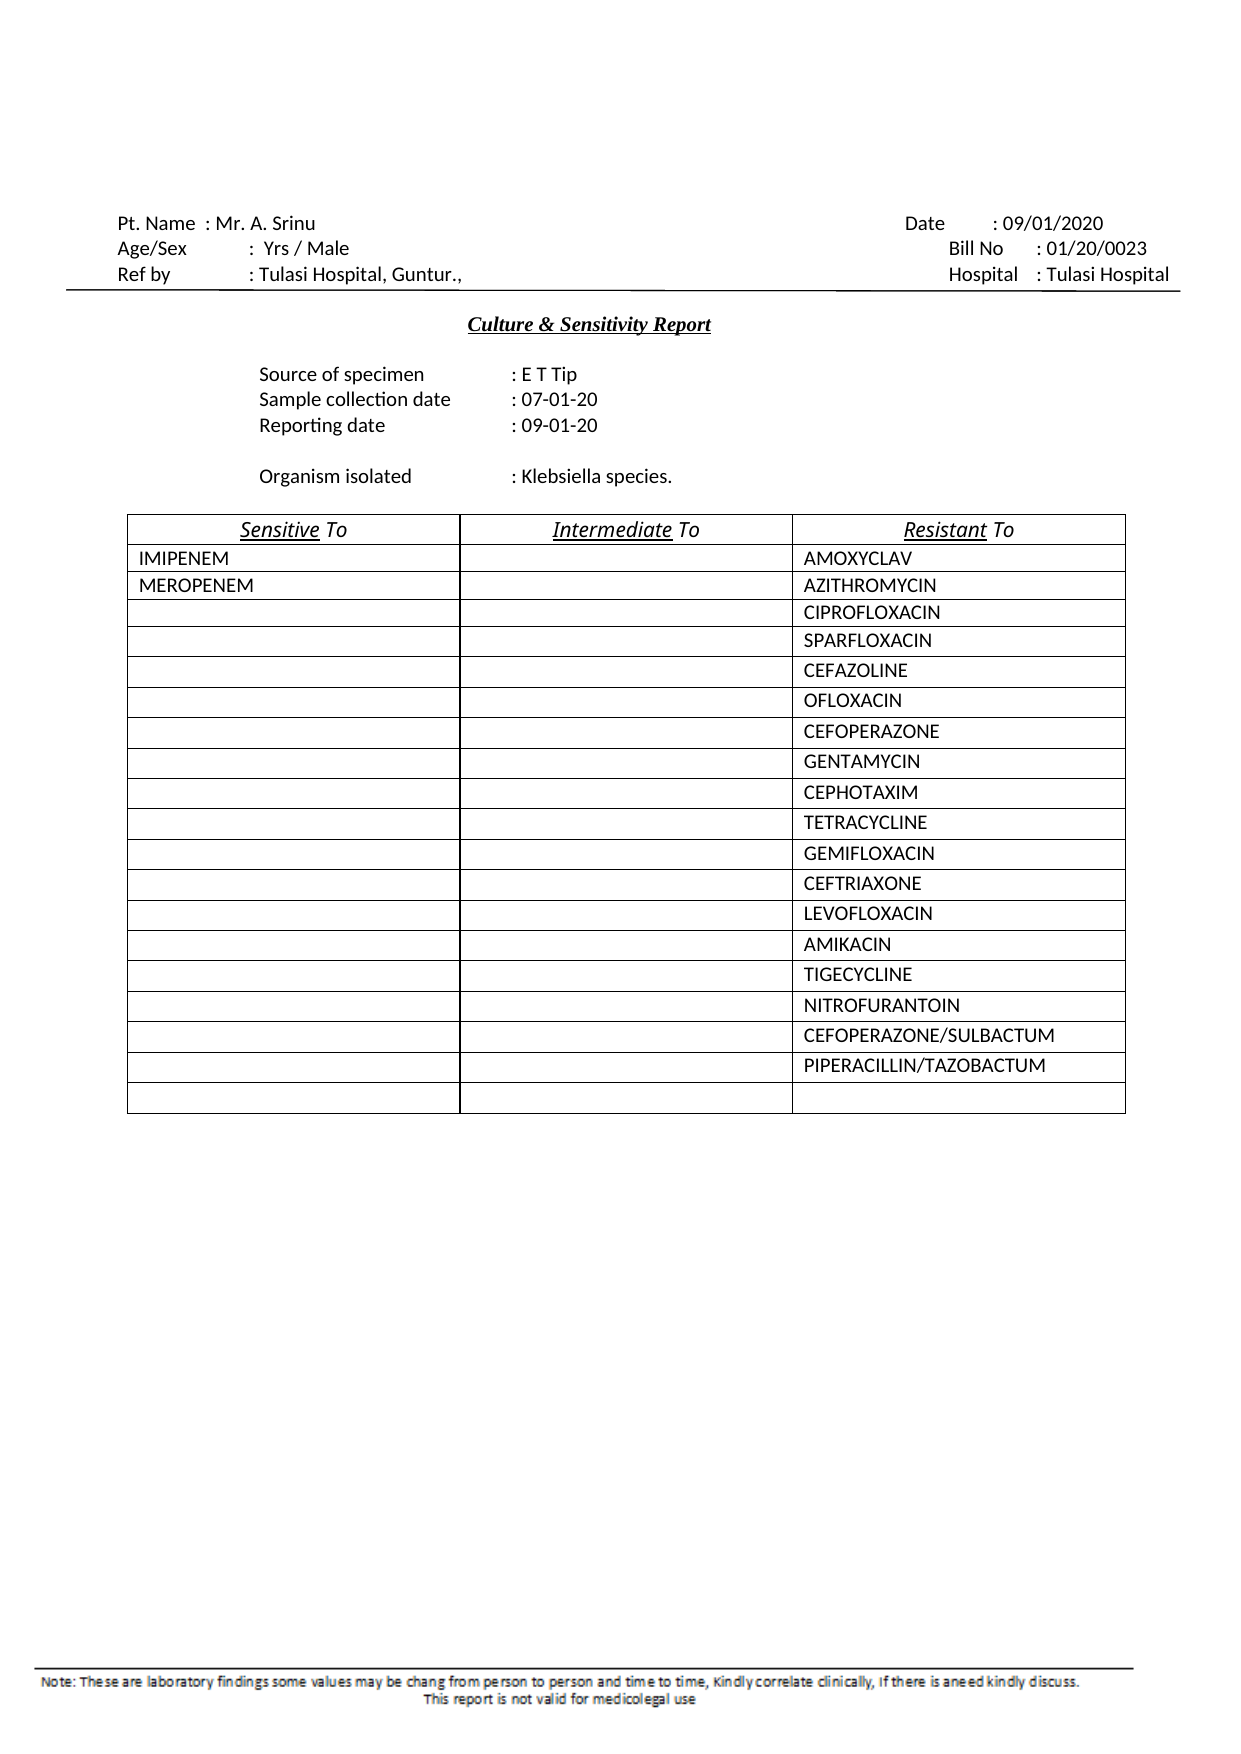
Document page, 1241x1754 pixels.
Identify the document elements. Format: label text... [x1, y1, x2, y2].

table_cell AMOXYCLAV [793, 545, 1125, 571]
table_cell CEPHOTAXIM [793, 779, 1125, 808]
table_cell NITROFURANTOIN [793, 992, 1125, 1021]
table_header Resistant To [793, 515, 1125, 544]
table_header Sensitive To [128, 515, 459, 544]
table_cell [461, 961, 792, 991]
table_cell [128, 749, 459, 778]
table_cell [128, 600, 459, 626]
table_cell MEROPENEM [128, 572, 459, 598]
table_cell CIPROFLOXACIN [793, 600, 1125, 626]
table_cell [461, 749, 792, 778]
text Sample collection date : 07-01-20 [259, 387, 1210, 412]
table_cell [461, 600, 792, 626]
table_cell [461, 809, 792, 839]
table_cell [461, 901, 792, 930]
table_cell IMIPENEM [128, 545, 459, 571]
table_cell TETRACYCLINE [793, 809, 1125, 839]
table_cell [461, 870, 792, 899]
table_cell [461, 1022, 792, 1052]
table_cell [128, 1053, 459, 1082]
text Age/Sex : Yrs / Male Bill No : 01/20/0023 [74, 235, 1210, 261]
table_cell PIPERACILLIN/TAZOBACTUM [793, 1053, 1125, 1082]
table_cell [128, 840, 459, 869]
text Ref by : Tulasi Hospital, Guntur., Hospital : Tulasi Hospital [74, 261, 1210, 286]
text Source of specimen : E T Tip [259, 361, 1210, 387]
table_cell CEFTRIAXONE [793, 870, 1125, 899]
table_cell [128, 1022, 459, 1052]
table_cell AZITHROMYCIN [793, 572, 1125, 598]
table_cell LEVOFLOXACIN [793, 901, 1125, 930]
text Reporting date : 09-01-20 [259, 412, 1210, 437]
table_cell AMIKACIN [793, 931, 1125, 960]
table_cell [128, 992, 459, 1021]
table_cell [461, 657, 792, 687]
table_cell CEFOPERAZONE/SULBACTUM [793, 1022, 1125, 1052]
table_cell [461, 545, 792, 571]
table_cell [461, 718, 792, 747]
table_cell [793, 1083, 1125, 1112]
text Culture & Sensitivity Report [424, 312, 1210, 336]
text Organism isolated : Klebsiella species. [259, 463, 1210, 488]
table_cell GEMIFLOXACIN [793, 840, 1125, 869]
table_cell [128, 779, 459, 808]
table_cell [128, 657, 459, 687]
picture [30, 1665, 1137, 1709]
table_cell [128, 718, 459, 747]
table_cell [128, 688, 459, 717]
table_cell [128, 627, 459, 656]
table_cell [461, 992, 792, 1021]
text Pt. Name : Mr. A. Srinu Date : 09/01/2020 [74, 210, 1210, 235]
table_cell [461, 627, 792, 656]
table_cell [461, 1083, 792, 1112]
table_cell OFLOXACIN [793, 688, 1125, 717]
table_cell [461, 779, 792, 808]
table_cell [128, 870, 459, 899]
table_cell [128, 901, 459, 930]
table_cell GENTAMYCIN [793, 749, 1125, 778]
table_cell [128, 1083, 459, 1112]
table_cell SPARFLOXACIN [793, 627, 1125, 656]
table_cell [128, 931, 459, 960]
table_cell TIGECYCLINE [793, 961, 1125, 991]
table_cell [461, 931, 792, 960]
table_cell [461, 840, 792, 869]
table_cell [461, 572, 792, 598]
table_cell [461, 1053, 792, 1082]
table_cell [128, 809, 459, 839]
table_header Intermediate To [461, 515, 792, 544]
table_cell CEFAZOLINE [793, 657, 1125, 687]
table_cell [461, 688, 792, 717]
table_cell [128, 961, 459, 991]
table_cell CEFOPERAZONE [793, 718, 1125, 747]
